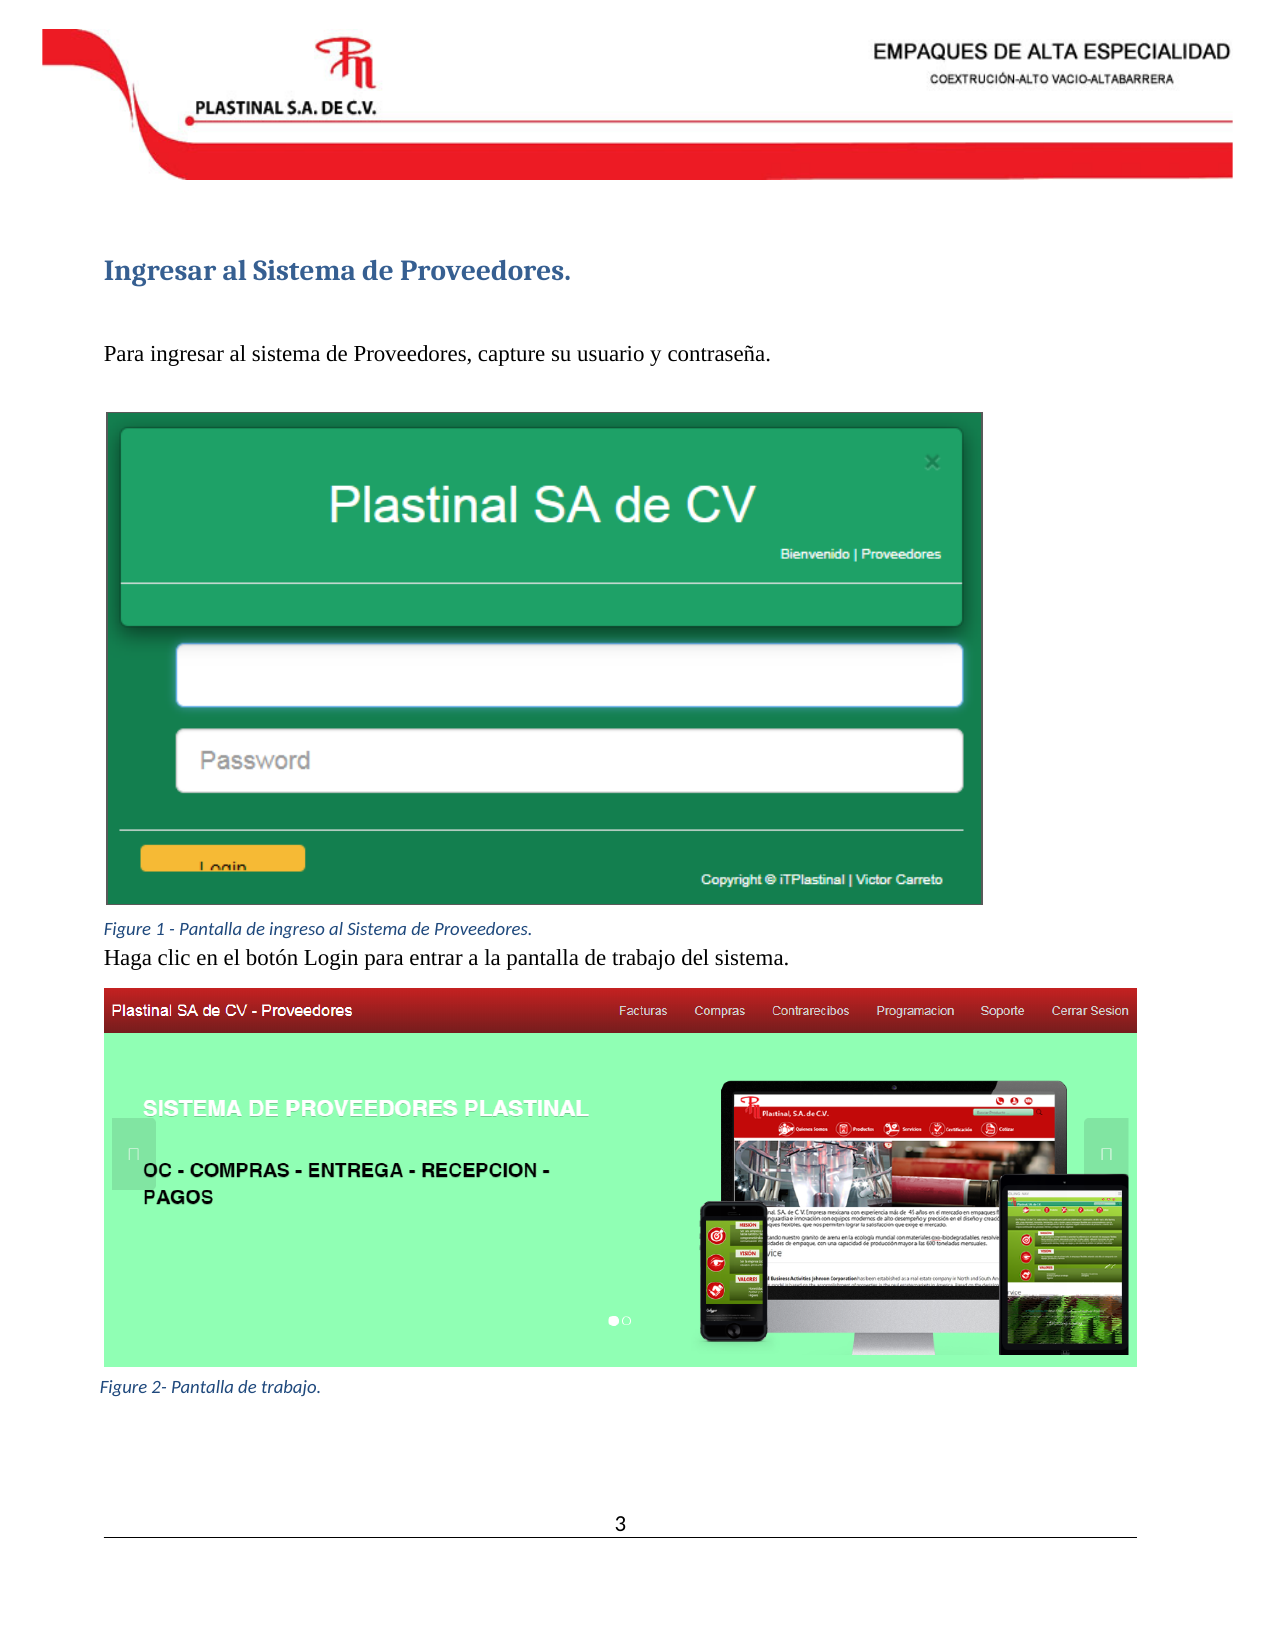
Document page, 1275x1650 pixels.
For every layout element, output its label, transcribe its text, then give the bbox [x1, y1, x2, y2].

picture [42, 29, 1233, 180]
text Para ingresar al sistema de Proveedores, capture su usuario y contraseña. [103, 340, 1137, 366]
subtitle Ingresar al Sistema de Proveedores. [103, 254, 1137, 287]
picture [108, 413, 981, 904]
picture [104, 988, 1137, 1367]
text Haga clic en el botón Login para entrar a la pantalla de trabajo del sistema. [103, 931, 1137, 970]
